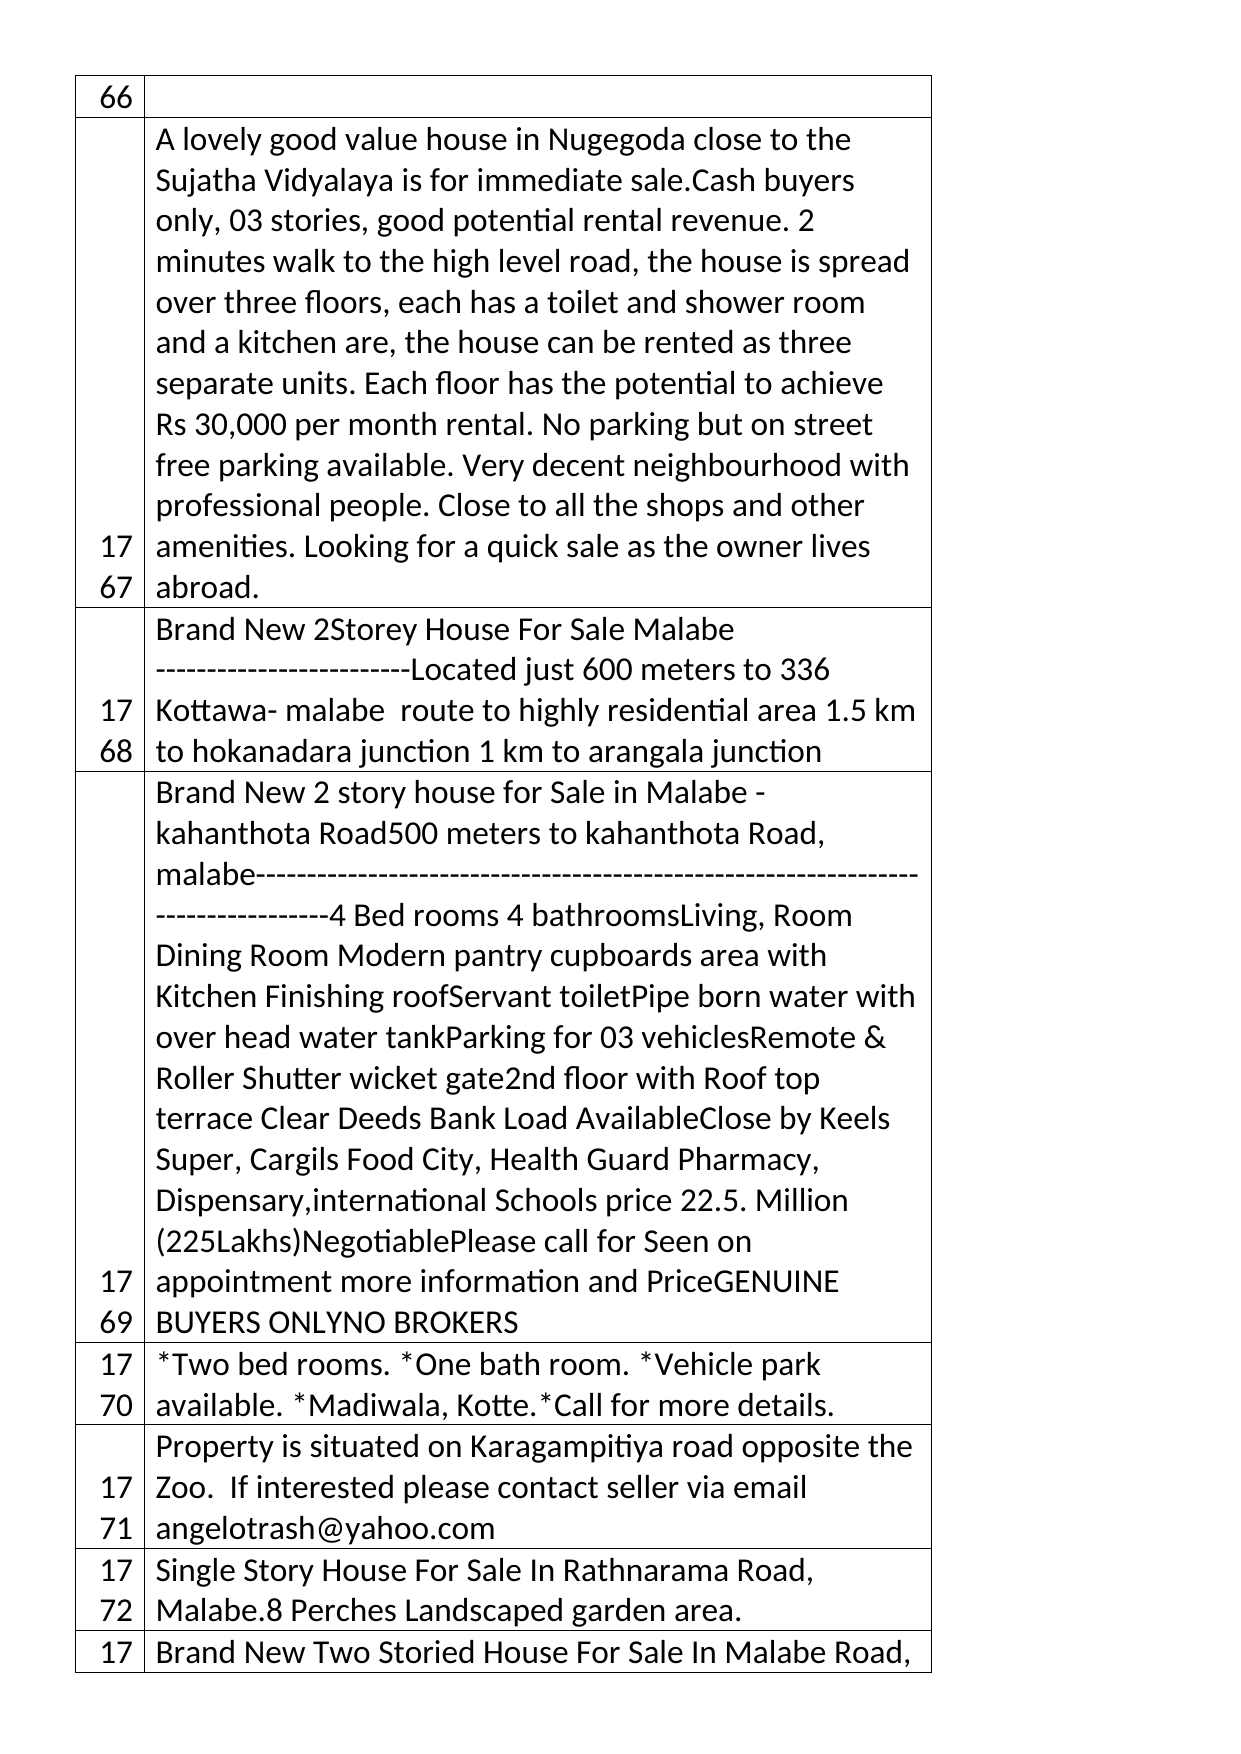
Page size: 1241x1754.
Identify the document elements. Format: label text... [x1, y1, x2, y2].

table_cell 1767 [76, 118, 144, 607]
table_cell 1770 [76, 1343, 144, 1424]
table_cell A lovely good value house in Nugegoda close to the Sujatha Vidyalaya is for immediate sale.Cash buyers only, 03 stories, good potential rental revenue. 2 minutes walk to the high level road, the house is spread over three floors, each has a toilet and shower room and a kitchen are, the house can be rented as three separate units. Each floor has the potential to achieve Rs 30,000 per month rental. No parking but on street free parking available. Very decent neighbourhood with professional people. Close to all the shops and other amenities. Looking for a quick sale as the owner lives abroad. [145, 118, 931, 607]
table_cell *Two bed rooms. *One bath room. *Vehicle park available. *Madiwala, Kotte.*Call for more details. [145, 1343, 931, 1424]
table_cell Single Story House For Sale In Rathnarama Road, Malabe.8 Perches Landscaped garden area. [145, 1549, 931, 1630]
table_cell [145, 1631, 931, 1672]
table_cell Brand New 2 story house for Sale in Malabe -kahanthota Road500 meters to kahanthota Road, malabe----------------------------------------------------------------------------------4 Bed rooms 4 bathroomsLiving, Room Dining Room Modern pantry cupboards area with Kitchen Finishing roofServant toiletPipe born water with over head water tankParking for 03 vehiclesRemote & Roller Shutter wicket gate2nd floor with Roof top terrace Clear Deeds Bank Load AvailableClose by Keels Super, Cargils Food City, Health Guard Pharmacy, Dispensary,international Schools price 22.5. Million (225Lakhs)NegotiablePlease call for Seen on appointment more information and PriceGENUINE BUYERS ONLYNO BROKERS [145, 772, 931, 1342]
table_cell 1771 [76, 1425, 144, 1547]
table_cell 1772 [76, 1549, 144, 1630]
table_cell 1773 [76, 1631, 144, 1672]
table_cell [145, 76, 931, 117]
table_cell Property is situated on Karagampitiya road opposite the Zoo. If interested please contact seller via email angelotrash@yahoo.com [145, 1425, 931, 1547]
table_cell 1768 [76, 608, 144, 771]
table_cell 1769 [76, 772, 144, 1342]
table_cell Brand New 2Storey House For Sale Malabe -------------------------Located just 600 meters to 336 Kottawa- malabe route to highly residential area 1.5 km to hokanadara junction 1 km to arangala junction [145, 608, 931, 771]
table_cell 1766 [76, 76, 144, 117]
